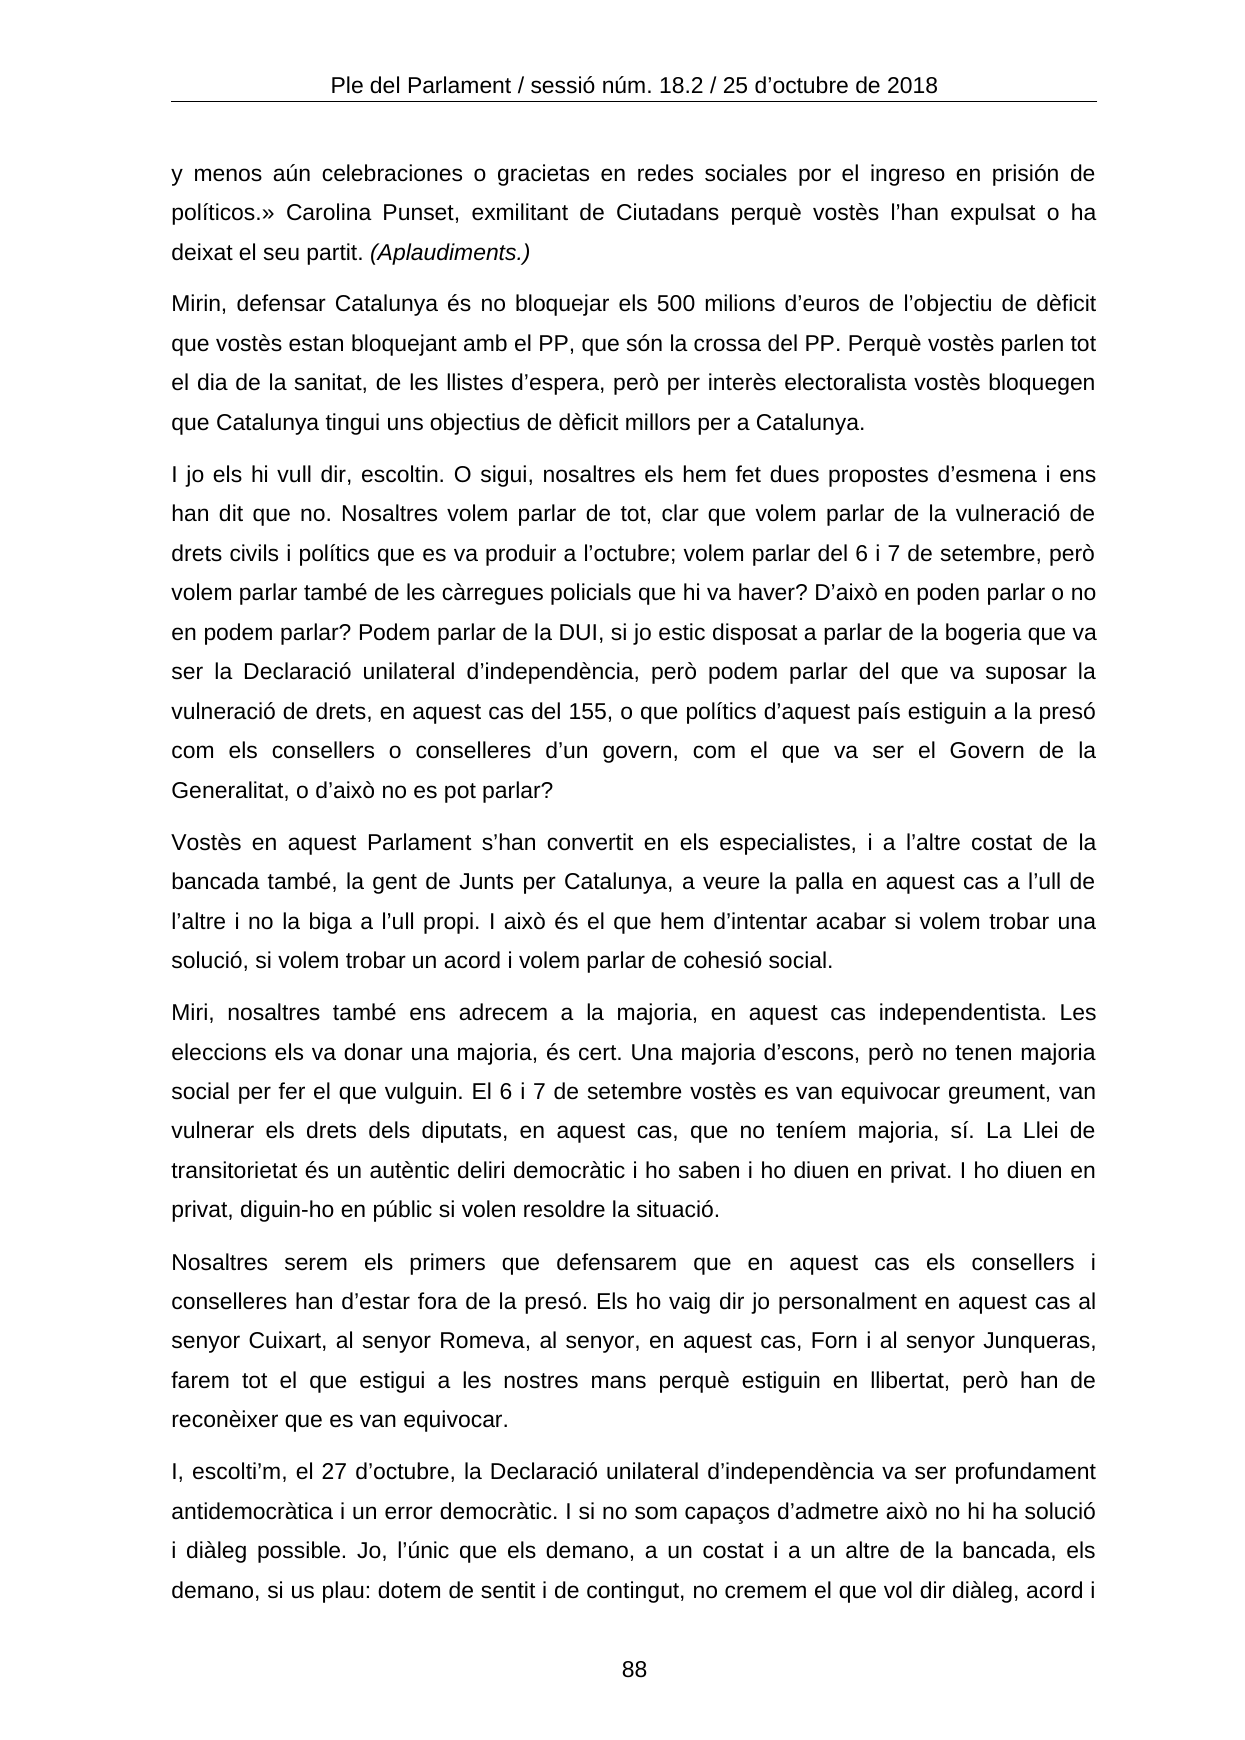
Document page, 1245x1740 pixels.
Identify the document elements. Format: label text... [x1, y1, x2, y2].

text Mirin, defensar Catalunya és no bloquejar els 500 milions d’euros de l’objectiu de dèficit que vostès estan bloquejant amb el PP, que són la crossa del PP. Perquè vostès parlen tot el dia de la sanitat, de les llistes d’espera, però per interès electoralista vostès bloquegen que Catalunya tingui uns objectius de dèficit millors per a Catalunya. [171, 290, 1097, 435]
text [171, 1458, 1097, 1603]
text I jo els hi vull dir, escoltin. O sigui, nosaltres els hem fet dues propostes d’esmena i ens han dit que no. Nosaltres volem parlar de tot, clar que volem parlar de la vulneració de drets civils i polítics que es va produir a l’octubre; volem parlar del 6 i 7 de setembre, però volem parlar també de les càrregues policials que hi va haver? D’això en poden parlar o no en podem parlar? Podem parlar de la DUI, si jo estic disposat a parlar de la bogeria que va ser la Declaració unilateral d’independència, però podem parlar del que va suposar la vulneració de drets, en aquest cas del 155, o que polítics d’aquest país estiguin a la presó com els consellers o conselleres d’un govern, com el que va ser el Govern de la Generalitat, o d’això no es pot parlar? [171, 461, 1097, 803]
text Miri, nosaltres també ens adrecem a la majoria, en aquest cas independentista. Les eleccions els va donar una majoria, és cert. Una majoria d’escons, però no tenen majoria social per fer el que vulguin. El 6 i 7 de setembre vostès es van equivocar greument, van vulnerar els drets dels diputats, en aquest cas, que no teníem majoria, sí. La Llei de transitorietat és un autèntic deliri democràtic i ho saben i ho diuen en privat. I ho diuen en privat, diguin-ho en públic si volen resoldre la situació. [171, 999, 1097, 1223]
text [171, 159, 1097, 265]
text Nosaltres serem els primers que defensarem que en aquest cas els consellers i conselleres han d’estar fora de la presó. Els ho vaig dir jo personalment en aquest cas al senyor Cuixart, al senyor Romeva, al senyor, en aquest cas, Forn i al senyor Junqueras, farem tot el que estigui a les nostres mans perquè estiguin en llibertat, però han de reconèixer que es van equivocar. [171, 1248, 1097, 1433]
text Vostès en aquest Parlament s’han convertit en els especialistes, i a l’altre costat de la bancada també, la gent de Junts per Catalunya, a veure la palla en aquest cas a l’ull de l’altre i no la biga a l’ull propi. I això és el que hem d’intentar acabar si volem trobar una solució, si volem trobar un acord i volem parlar de cohesió social. [171, 829, 1097, 973]
